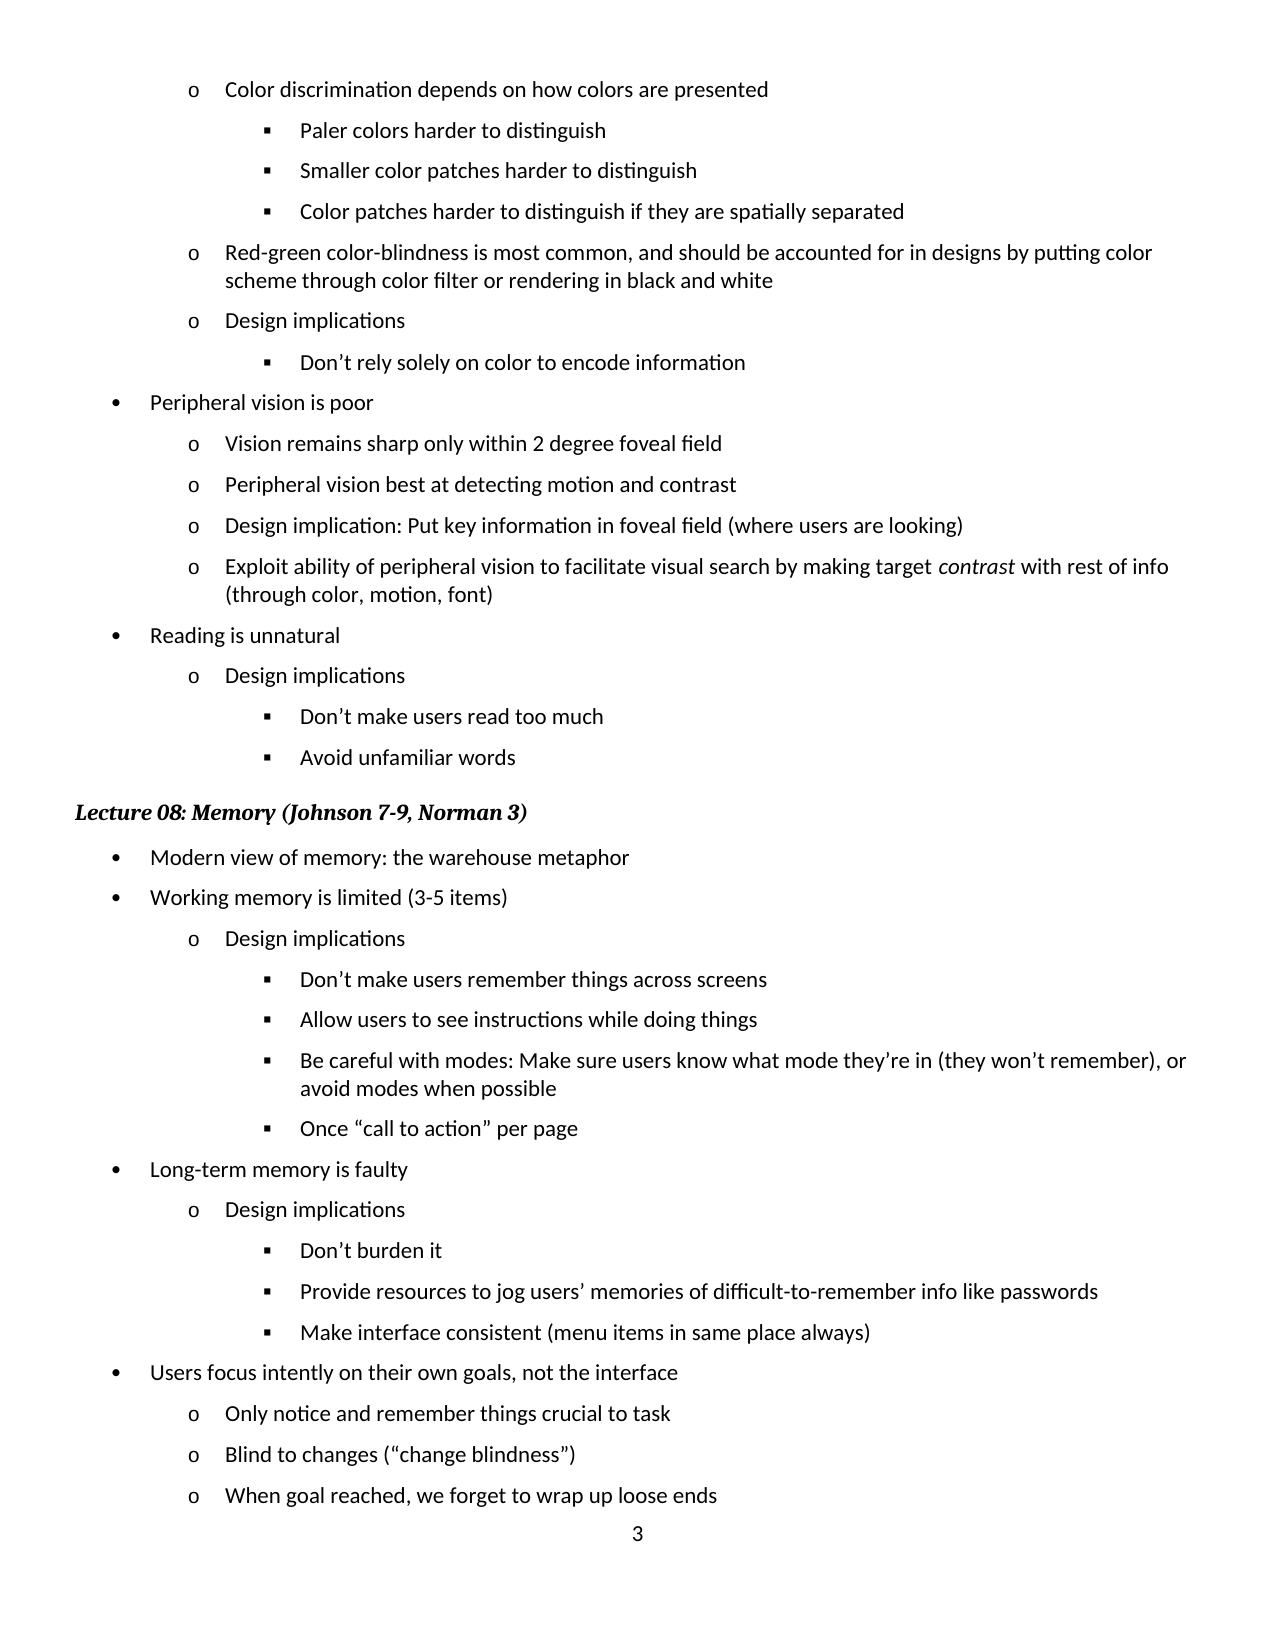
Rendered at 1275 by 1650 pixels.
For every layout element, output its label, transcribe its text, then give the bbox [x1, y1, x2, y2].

list Long-term memory is faulty [112, 1155, 1200, 1183]
list Blind to changes (“change blindness”) [187, 1440, 1200, 1468]
list Working memory is limited (3-5 items) [112, 883, 1200, 911]
list Don’t make users read too much [262, 702, 1200, 731]
list Reading is unnatural [112, 621, 1200, 649]
list Design implications [187, 924, 1200, 952]
list Red-green color-blindness is most common, and should be accounted for in designs by putting color scheme through color filter or rendering in black and white [187, 238, 1200, 294]
list When goal reached, we forget to wrap up loose ends [187, 1481, 1200, 1509]
list Vision remains sharp only within 2 degree foveal field [187, 429, 1200, 457]
list Users focus intently on their own goals, not the interface [112, 1358, 1200, 1386]
list Design implications [187, 307, 1200, 335]
list Design implication: Put key information in foveal field (where users are looking) [187, 511, 1200, 539]
list Be careful with modes: Make sure users know what mode they’re in (they won’t remember), or avoid modes when possible [262, 1046, 1200, 1102]
list Design implications [187, 1196, 1200, 1224]
list Don’t burden it [262, 1237, 1200, 1265]
subtitle Lecture 08: Memory (Johnson 7-9, Norman 3) [75, 800, 1200, 827]
list Design implications [187, 661, 1200, 690]
list Exploit ability of peripheral vision to facilitate visual search by making target contrast with rest of info (through color, motion, font) [187, 552, 1200, 608]
list Once “call to action” per page [262, 1114, 1200, 1143]
list Make interface consistent (menu items in same place always) [262, 1318, 1200, 1346]
list Provide resources to jog users’ memories of difficult-to-remember info like passwords [262, 1277, 1200, 1305]
list Peripheral vision best at detecting motion and contrast [187, 470, 1200, 498]
list Don’t rely solely on color to encode information [262, 348, 1200, 376]
list Peripheral vision is poor [112, 388, 1200, 416]
list Avoid unfamiliar words [262, 743, 1200, 771]
list Color discrimination depends on how colors are presented [187, 75, 1200, 103]
list Smaller color patches harder to distinguish [262, 157, 1200, 184]
list Allow users to see instructions while doing things [262, 1006, 1200, 1033]
list Color patches harder to distinguish if they are spatially separated [262, 197, 1200, 225]
list Don’t make users remember things across screens [262, 965, 1200, 993]
list Modern view of memory: the warehouse metaphor [112, 843, 1200, 871]
list Paler colors harder to distinguish [262, 116, 1200, 144]
list Only notice and remember things crucial to task [187, 1399, 1200, 1427]
